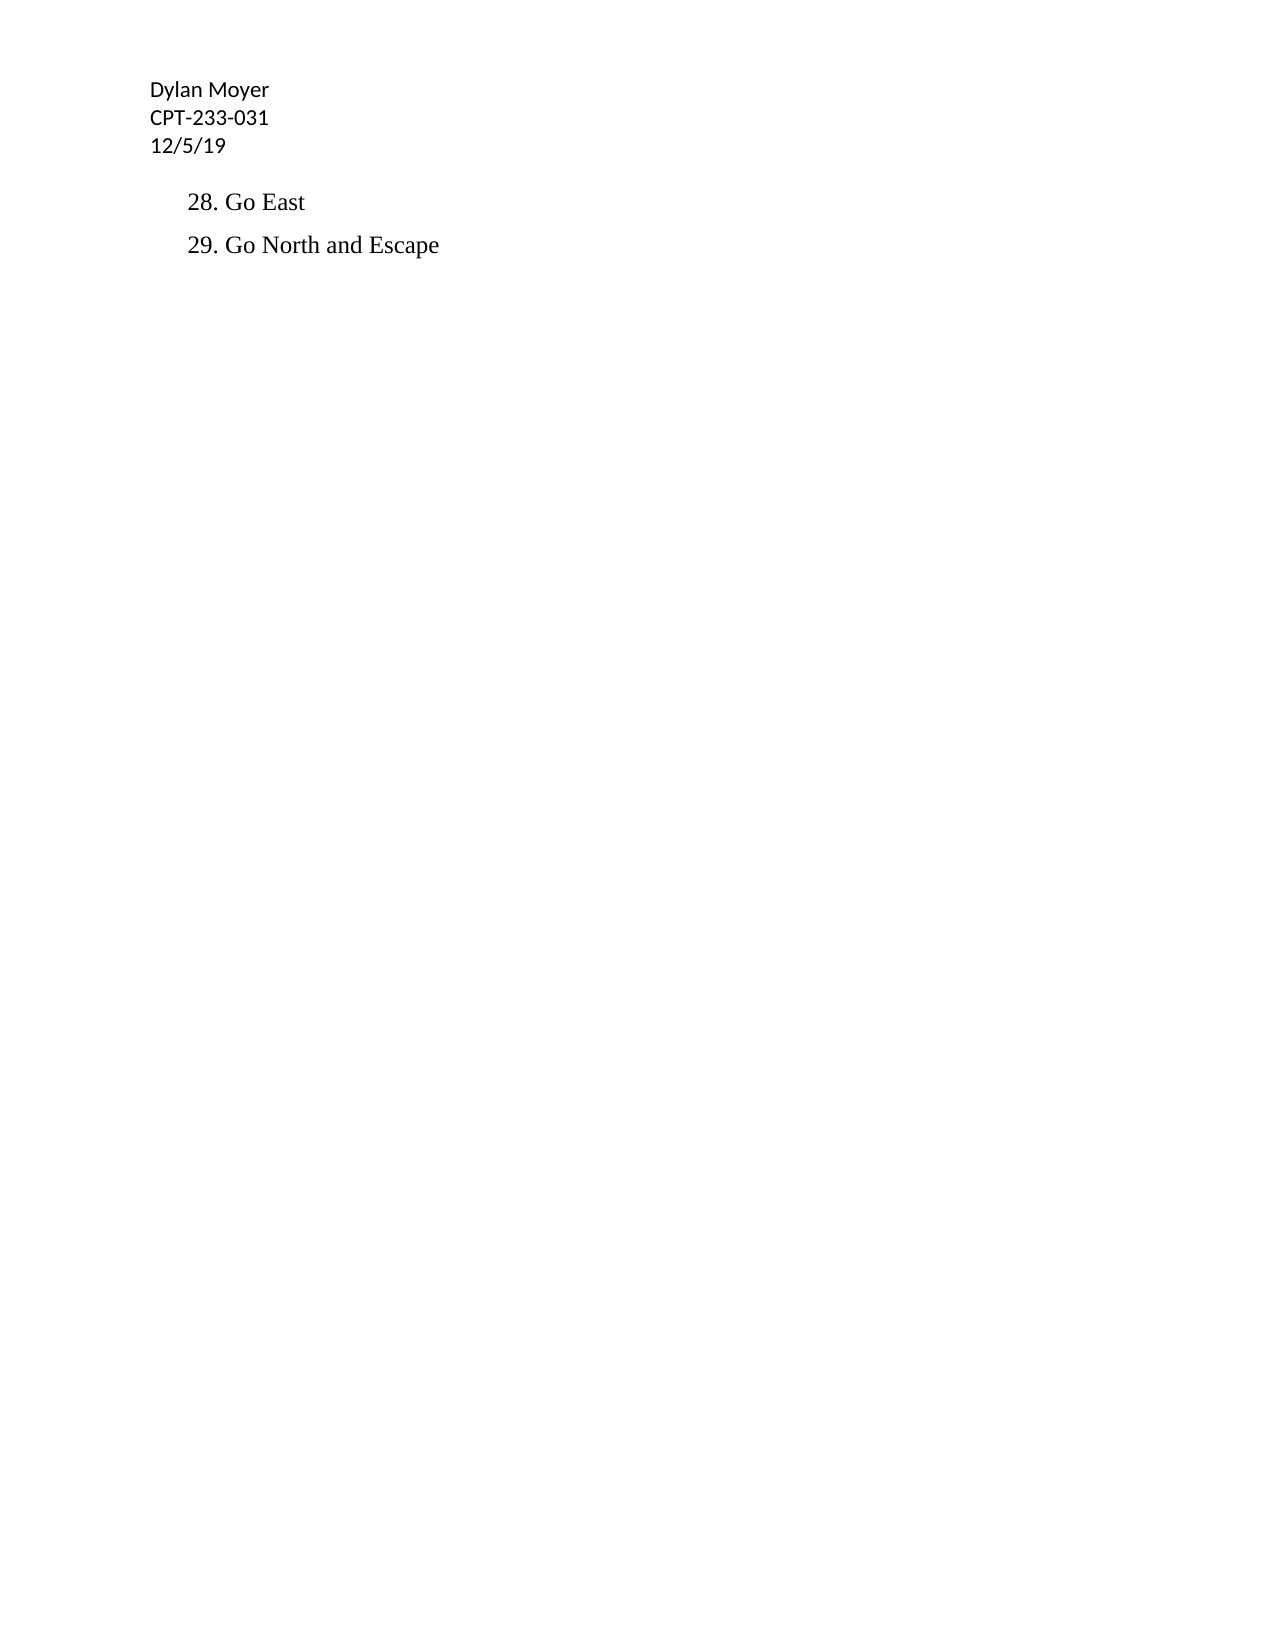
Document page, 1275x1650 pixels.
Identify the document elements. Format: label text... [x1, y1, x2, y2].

list Go North and Escape [187, 230, 1125, 259]
list Go East [187, 187, 1125, 216]
